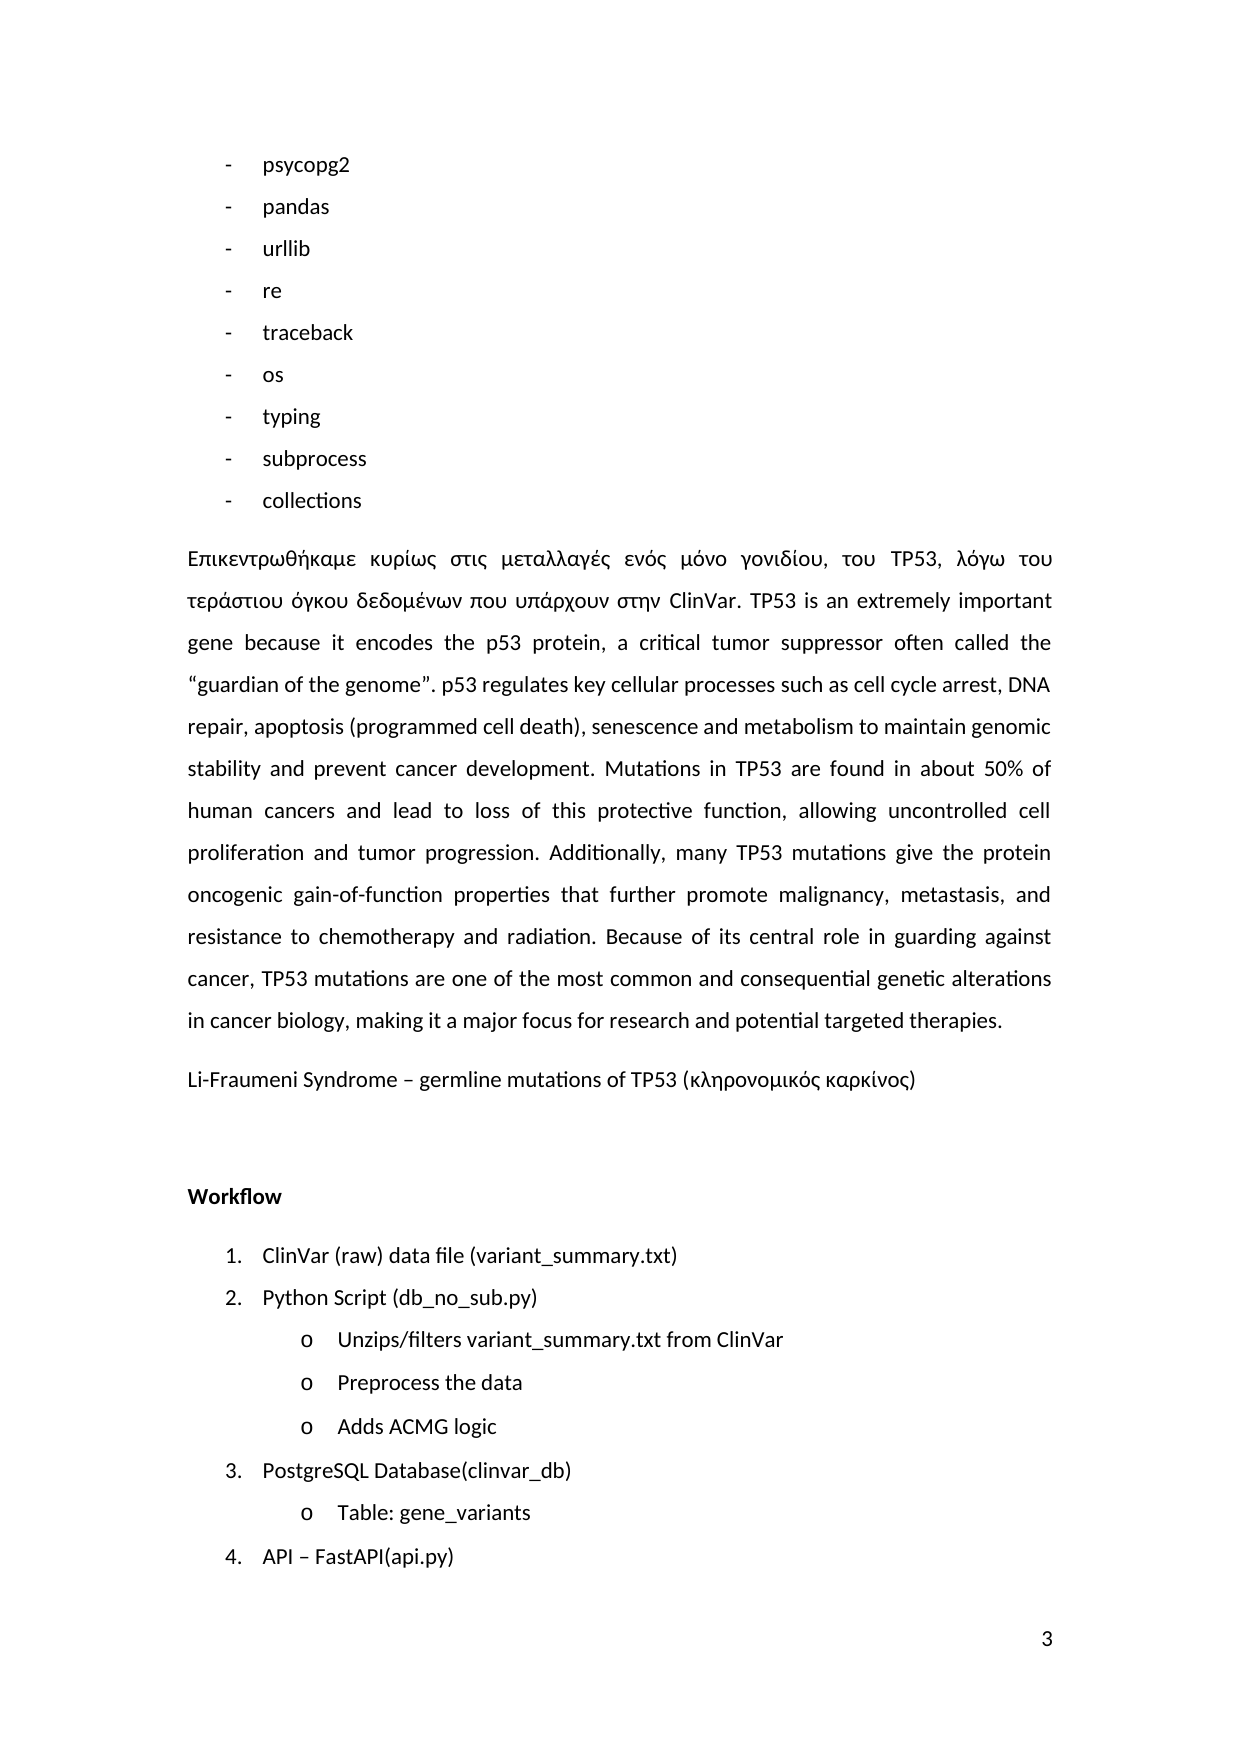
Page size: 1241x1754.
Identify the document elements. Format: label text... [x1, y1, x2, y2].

list pandas [225, 192, 1053, 220]
list os [225, 360, 1053, 388]
list Unzips/filters variant_summary.txt from ClinVar [300, 1325, 1053, 1354]
list API – FastAPI(api.py) [225, 1542, 1053, 1570]
text Li-Fraumeni Syndrome – germline mutations of TP53 (κληρονομικός καρκίνος) [187, 1065, 1053, 1093]
list Preprocess the data [300, 1368, 1053, 1398]
list traceback [225, 318, 1053, 346]
list re [225, 276, 1053, 304]
list subprocess [225, 444, 1053, 472]
list Adds ACMG logic [300, 1412, 1053, 1441]
list psycopg2 [225, 150, 1053, 178]
list typing [225, 402, 1053, 430]
list ClinVar (raw) data file (variant_summary.txt) [225, 1241, 1053, 1269]
list Table: gene_variants [300, 1498, 1053, 1527]
list collections [225, 486, 1053, 514]
list PostgreSQL Database(clinvar_db) [225, 1456, 1053, 1484]
text Workflow [187, 1182, 1053, 1210]
list urllib [225, 234, 1053, 262]
text Επικεντρωθήκαμε κυρίως στις μεταλλαγές ενός μόνο γονιδίου, του TP53, λόγω του τεράστιου όγκου δεδομένων που υπάρχουν στην ClinVar. TP53 is an extremely important gene because it encodes the p53 protein, a critical tumor suppressor often called the “guardian of the genome”. p53 regulates key cellular processes such as cell cycle arrest, DNA repair, apoptosis (programmed cell death), senescence and metabolism to maintain genomic stability and prevent cancer development. Mutations in TP53 are found in about 50% of human cancers and lead to loss of this protective function, allowing uncontrolled cell proliferation and tumor progression. Additionally, many TP53 mutations give the protein oncogenic gain-of-function properties that further promote malignancy, metastasis, and resistance to chemotherapy and radiation. Because of its central role in guarding against cancer, TP53 mutations are one of the most common and consequential genetic alterations in cancer biology, making it a major focus for research and potential targeted therapies. [187, 544, 1053, 1034]
list Python Script (db_no_sub.py) [225, 1283, 1053, 1311]
